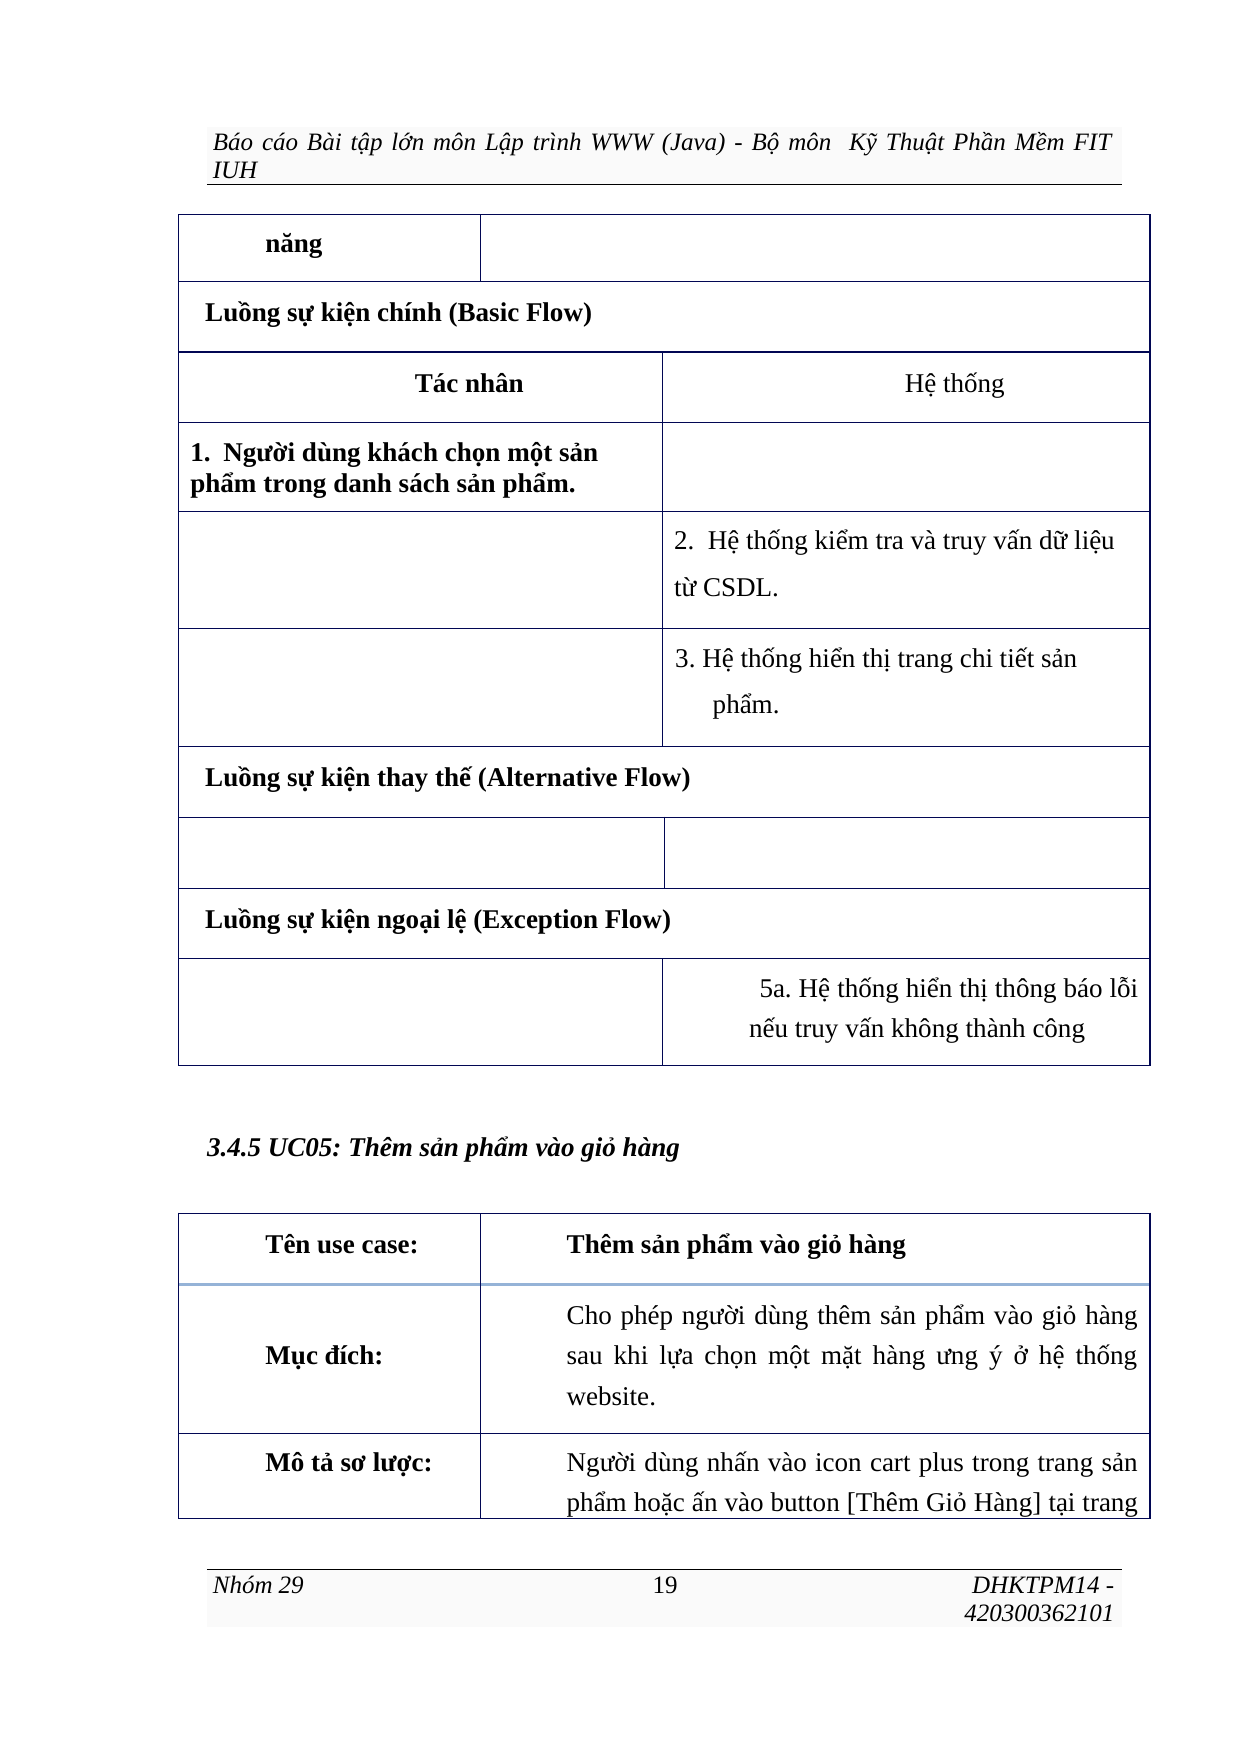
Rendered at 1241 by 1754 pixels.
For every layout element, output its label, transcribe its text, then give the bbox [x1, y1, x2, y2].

table_cell [663, 423, 1149, 511]
table_cell Mô tả sơ lược: [179, 1434, 480, 1518]
table_cell Luồng sự kiện chính (Basic Flow) [179, 282, 1149, 351]
table_cell [179, 818, 664, 887]
table_cell Luồng sự kiện ngoại lệ (Exception Flow) [179, 889, 1149, 958]
table_cell 2. Hệ thống kiểm tra và truy vấn dữ liệu từ CSDL. [663, 512, 1149, 628]
table_cell [665, 818, 1149, 887]
table_cell 3. Hệ thống hiển thị trang chi tiết sản phẩm. [663, 629, 1149, 746]
table_header Tên use case: [179, 1214, 480, 1283]
table_cell [179, 512, 662, 628]
table_cell Hệ thống [663, 353, 1149, 422]
table_cell Không [481, 215, 1149, 281]
table_cell [179, 959, 662, 1065]
table_cell Luồng sự kiện thay thế (Alternative Flow) [179, 747, 1149, 817]
table_cell Mục đích: [179, 1286, 480, 1433]
table_cell Yêu cầu phi chức năng [179, 215, 480, 281]
table_cell [179, 629, 662, 746]
table_cell Cho phép người dùng thêm sản phẩm vào giỏ hàng sau khi lựa chọn một mặt hàng ưng ý ở hệ thống website. [481, 1286, 1149, 1433]
table_cell 1. Người dùng khách chọn một sản phẩm trong danh sách sản phẩm. [179, 423, 662, 511]
table_cell 5a. Hệ thống hiển thị thông báo lỗi nếu truy vấn không thành công [663, 959, 1149, 1065]
table_cell Tác nhân [179, 353, 662, 422]
subtitle UC05: Thêm sản phẩm vào giỏ hàng [207, 1132, 1122, 1203]
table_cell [481, 1434, 1149, 1518]
table_header Thêm sản phẩm vào giỏ hàng [481, 1214, 1149, 1283]
